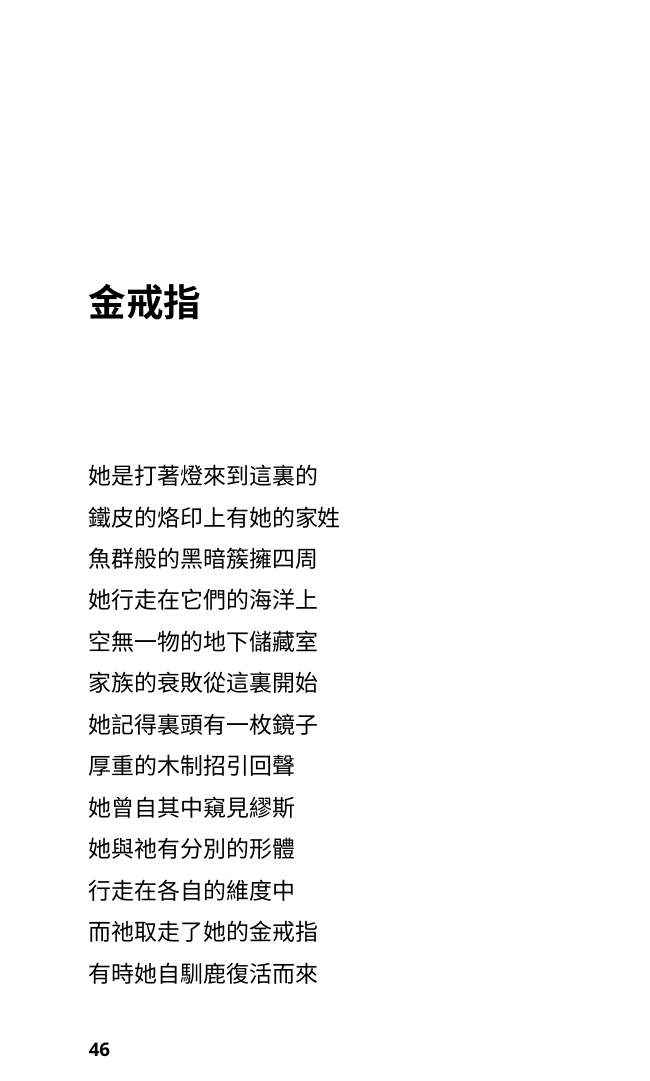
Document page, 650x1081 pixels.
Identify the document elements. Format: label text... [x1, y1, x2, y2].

text 空無一物的地下儲藏室 [88, 624, 531, 657]
text 而祂取走了她的金戒指 [88, 914, 531, 947]
text 有時她自馴鹿復活而來 [88, 956, 531, 989]
text 金戒指 [88, 273, 531, 327]
text 魚群般的黑暗簇擁四周 [88, 541, 531, 574]
text 她曾自其中窺見繆斯 [88, 790, 531, 823]
text 她行走在它們的海洋上 [88, 582, 531, 616]
text 厚重的木制招引回聲 [88, 748, 531, 781]
text 家族的衰敗從這裏開始 [88, 665, 531, 698]
text 行走在各自的維度中 [88, 873, 531, 906]
text 她與祂有分別的形體 [88, 831, 531, 864]
text 她記得裏頭有一枚鏡子 [88, 707, 531, 740]
text 鐵皮的烙印上有她的家姓 [88, 499, 531, 533]
text 她是打著燈來到這裏的 [88, 458, 531, 491]
